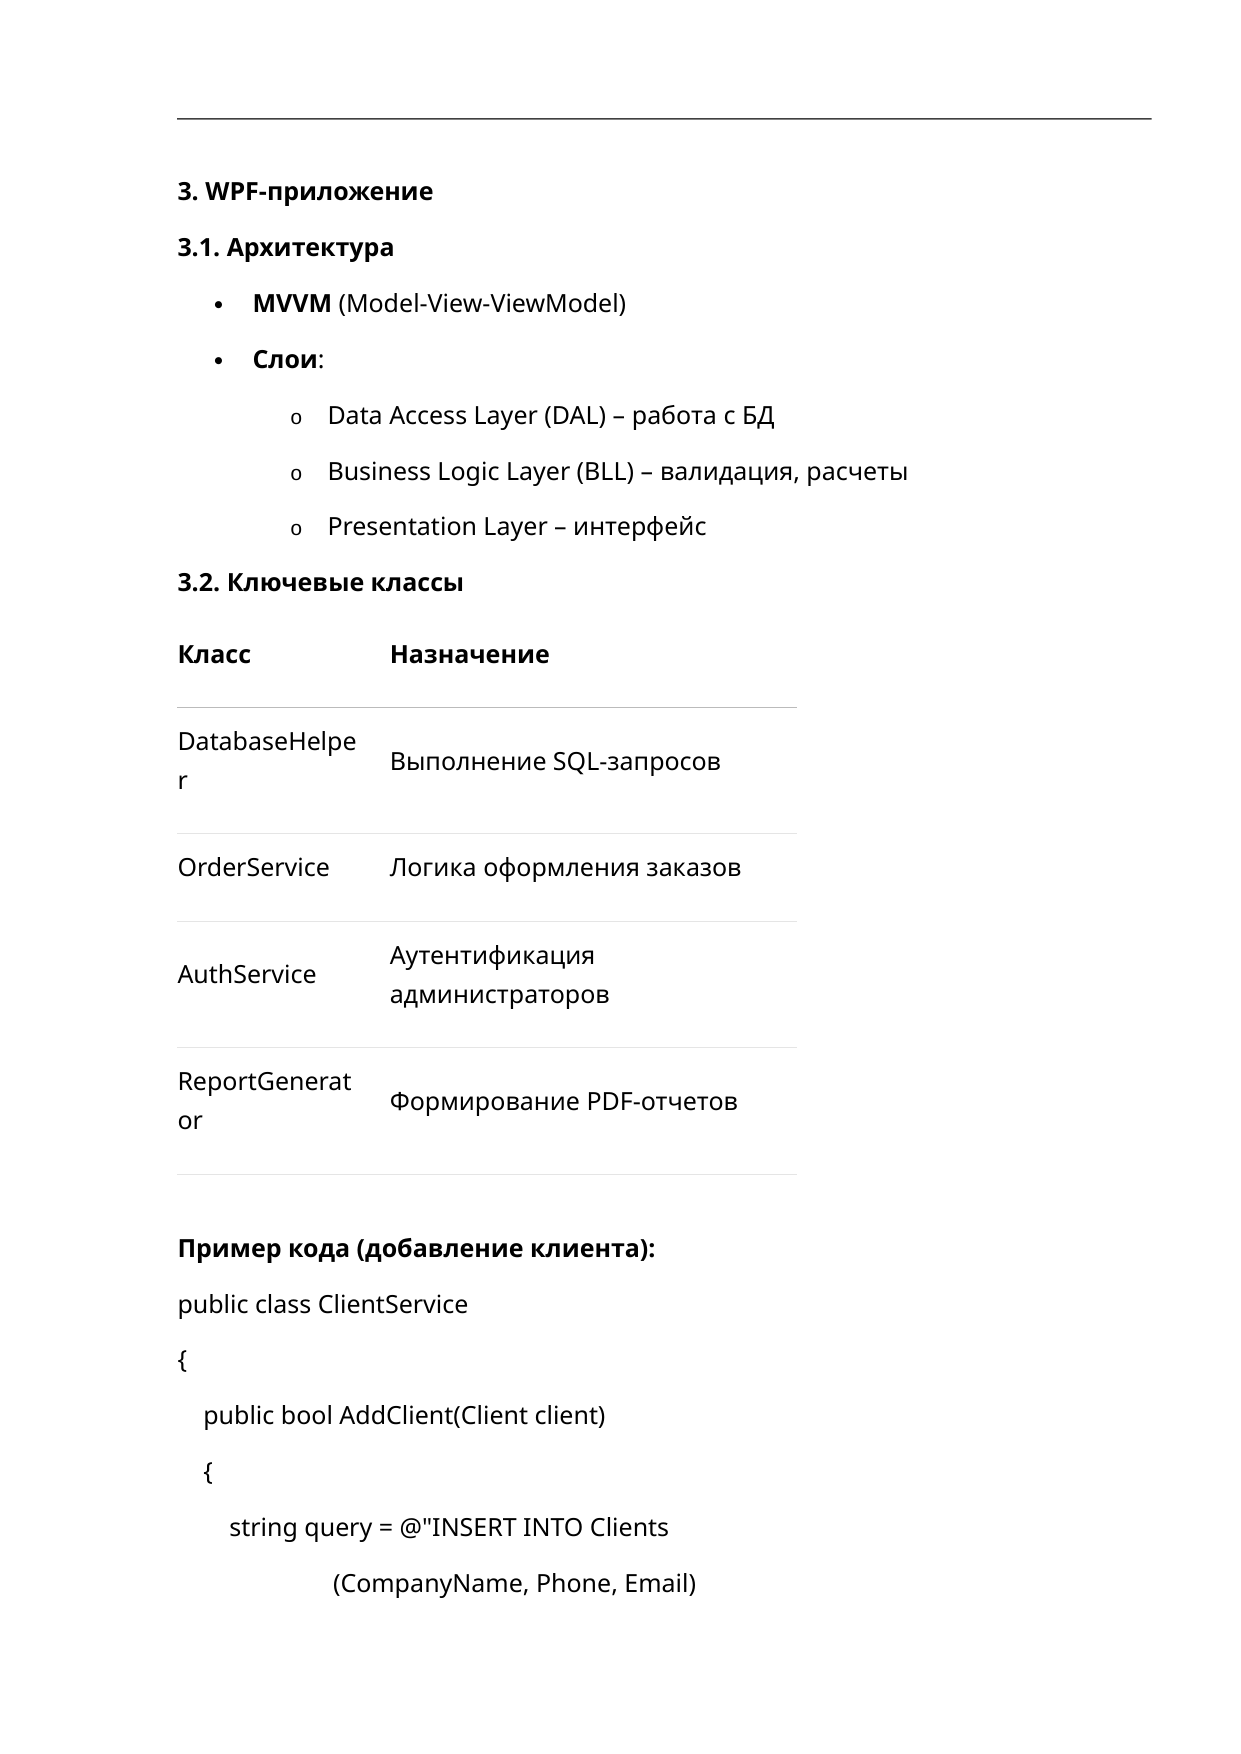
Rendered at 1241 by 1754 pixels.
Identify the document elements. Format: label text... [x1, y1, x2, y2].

text (CompanyName, Phone, Email) [177, 1565, 1152, 1599]
text public bool AddClient(Client client) [177, 1398, 1152, 1432]
table_cell ReportGenerator [177, 1048, 374, 1173]
table_cell DatabaseHelper [177, 708, 374, 833]
list MVVM (Model-View-ViewModel) [215, 286, 1152, 320]
text Пример кода (добавление клиента): [177, 1230, 1152, 1264]
text 3.1. Архитектура [177, 230, 1152, 264]
table_cell Формирование PDF-отчетов [374, 1048, 797, 1173]
text public class ClientService [177, 1286, 1152, 1320]
table_cell AuthService [177, 922, 374, 1047]
list Business Logic Layer (BLL) – валидация, расчеты [290, 453, 1152, 487]
list Presentation Layer – интерфейс [290, 509, 1152, 543]
table_header Назначение [374, 621, 797, 707]
table_cell Логика оформления заказов [374, 834, 797, 921]
text string query = @"INSERT INTO Clients [177, 1509, 1152, 1544]
text { [177, 1342, 1152, 1376]
table_cell OrderService [177, 834, 374, 921]
table_cell Аутентификация администраторов [374, 922, 797, 1047]
text { [177, 1454, 1152, 1488]
table_cell Выполнение SQL-запросов [374, 708, 797, 833]
text 3. WPF-приложение [177, 174, 1152, 208]
table_header Класс [177, 621, 374, 707]
list Слои: [215, 341, 1152, 376]
text 3.2. Ключевые классы [177, 565, 1152, 599]
list Data Access Layer (DAL) – работа с БД [290, 397, 1152, 431]
